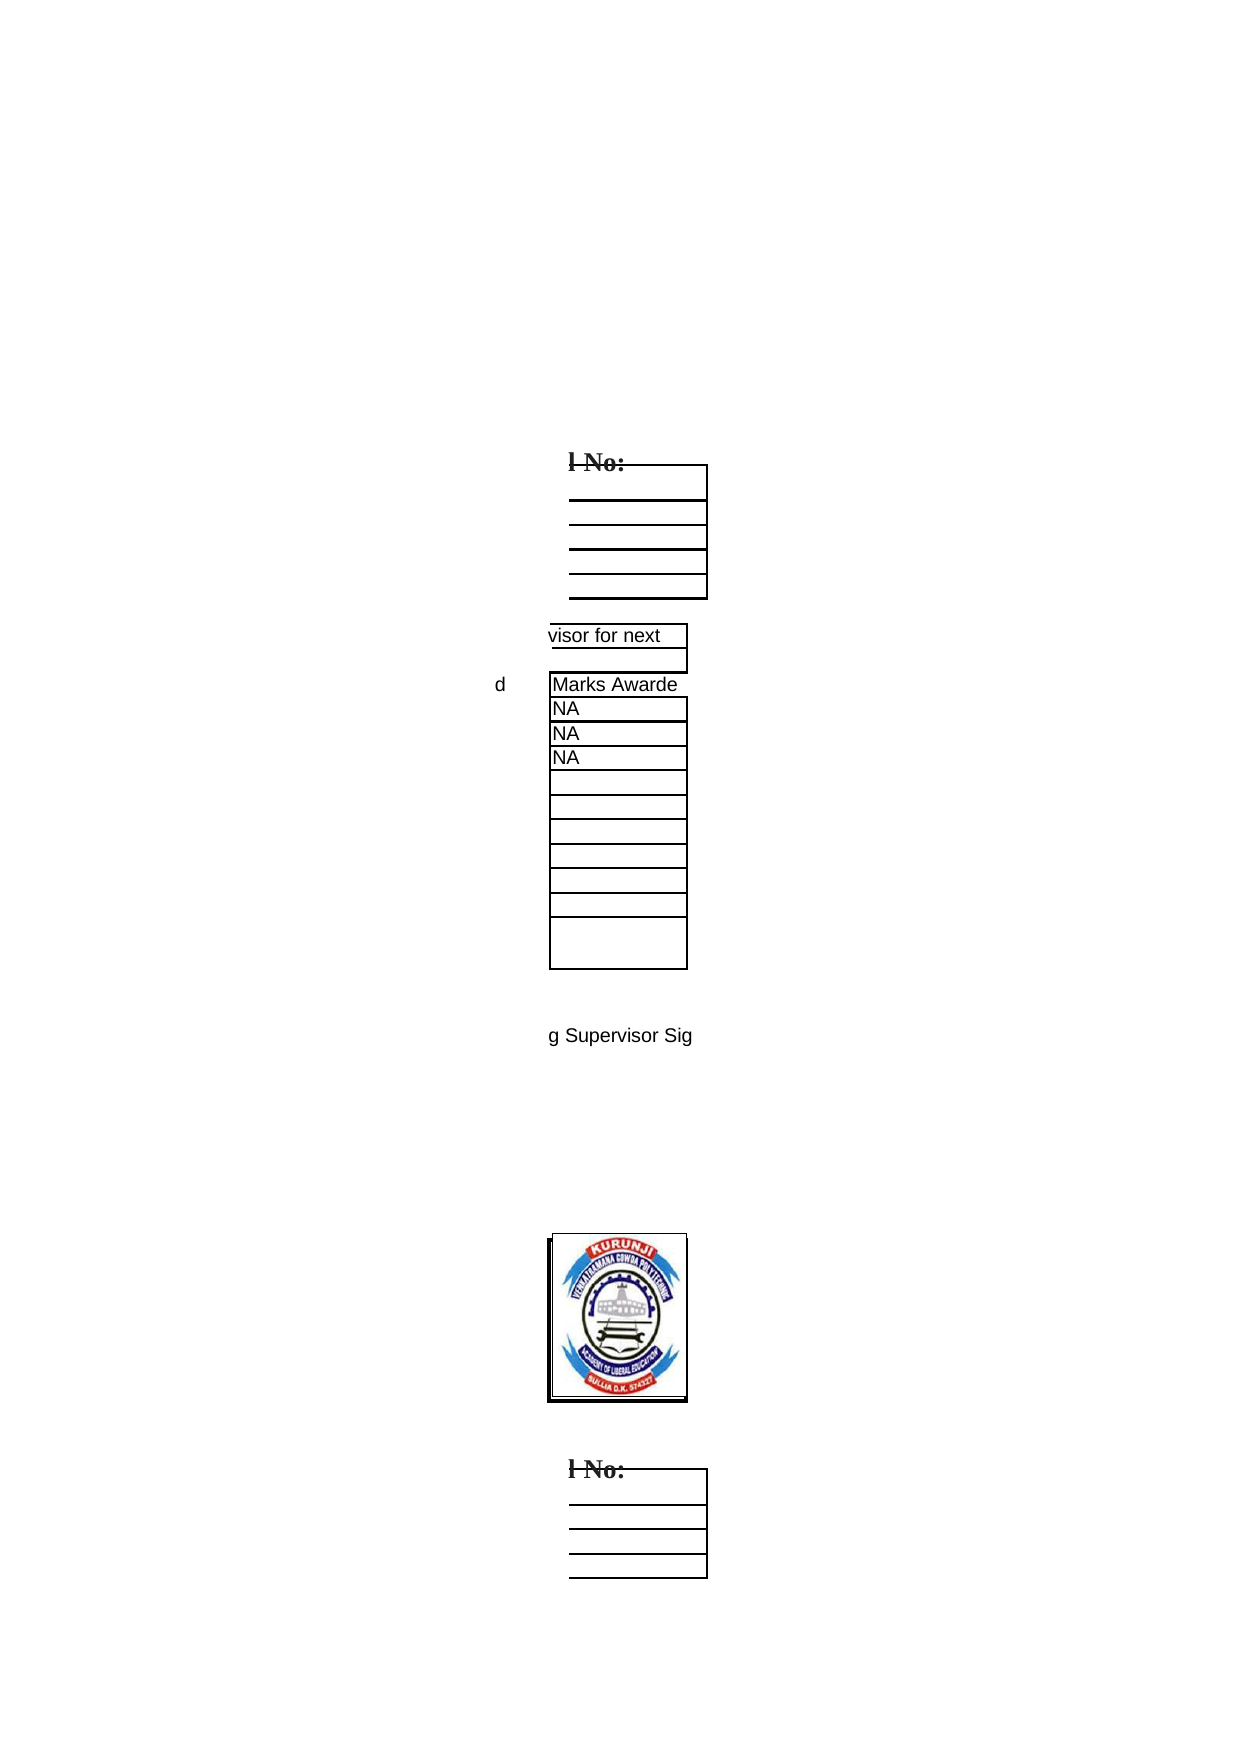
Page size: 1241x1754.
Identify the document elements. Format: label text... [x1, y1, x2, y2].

text d [175, 673, 549, 695]
text d [551, 673, 825, 695]
picture [553, 1234, 686, 1396]
text g Supervisor Sig [547, 1024, 694, 1047]
